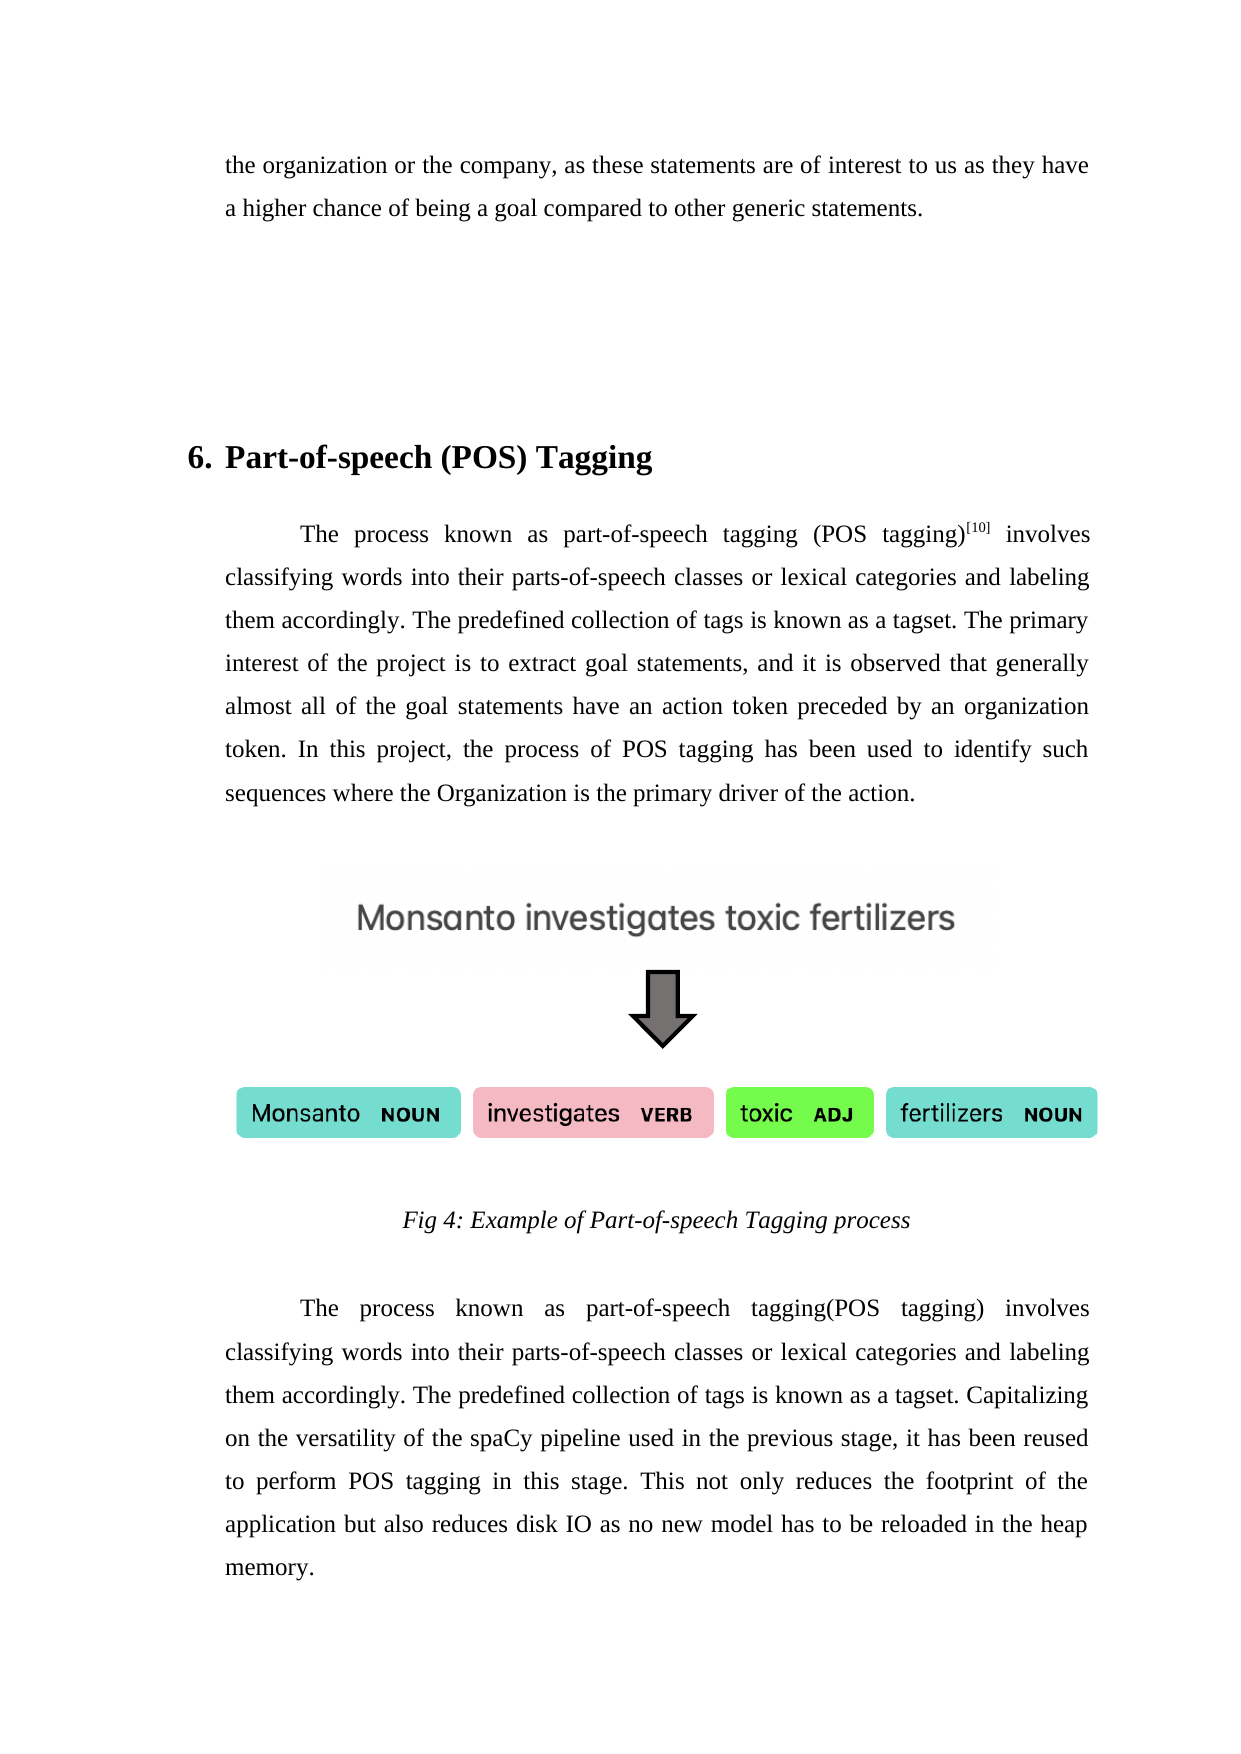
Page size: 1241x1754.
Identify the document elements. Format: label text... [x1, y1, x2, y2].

text The process known as part-of-speech tagging(POS tagging) involves classifying words into their parts-of-speech classes or lexical categories and labeling them accordingly. The predefined collection of tags is known as a tagset. Capitalizing on the versatility of the spaCy pipeline used in the previous stage, it has been reused to perform POS tagging in this stage. This not only reduces the footprint of the application but also reduces disk IO as no new model has to be reloaded in the heap memory. [225, 1293, 1090, 1581]
picture [318, 865, 998, 972]
text The process known as part-of-speech tagging (POS tagging)[10] involves classifying words into their parts-of-speech classes or lexical categories and labeling them accordingly. The predefined collection of tags is known as a tagset. The primary interest of the project is to extract goal statements, and it is observed that generally almost all of the goal statements have an action token preceded by an organization token. In this project, the process of POS tagging has been used to identify such sequences where the Organization is the primary driver of the action. [225, 519, 1090, 806]
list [225, 150, 1090, 222]
picture [225, 1075, 1109, 1148]
list Part-of-speech (POS) Tagging [187, 437, 1090, 476]
text Fig 4: Example of Part-of-speech Tagging process [150, 1206, 1090, 1234]
